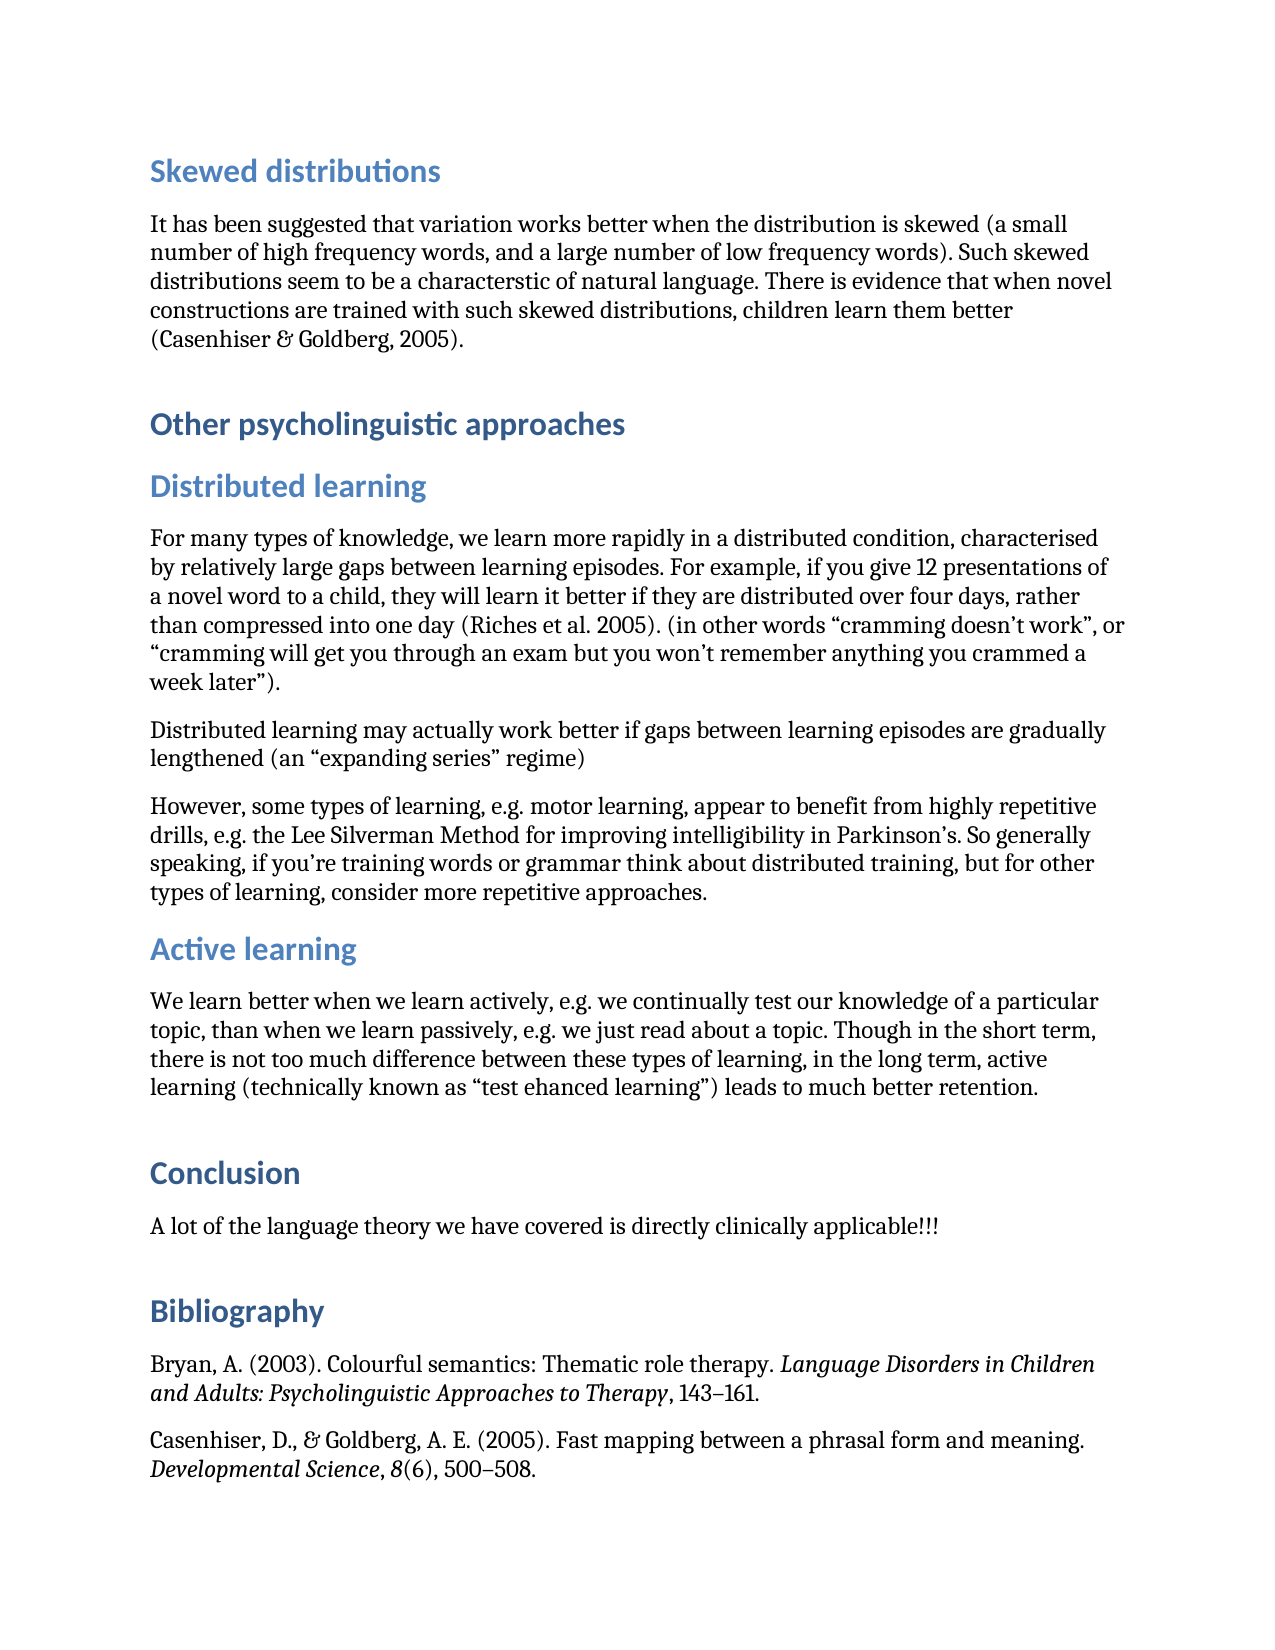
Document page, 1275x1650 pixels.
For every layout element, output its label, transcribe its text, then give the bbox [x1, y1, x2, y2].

text Casenhiser, D., & Goldberg, A. E. (2005). Fast mapping between a phrasal form and meaning. Developmental Science, 8(6), 500–508. [150, 1426, 1125, 1483]
text Distributed learning may actually work better if gaps between learning episodes are gradually lengthened (an “expanding series” regime) [150, 716, 1125, 773]
subtitle Skewed distributions [150, 150, 1125, 191]
text It has been suggested that variation works better when the distribution is skewed (a small number of high frequency words, and a large number of low frequency words). Such skewed distributions seem to be a characterstic of natural language. There is evidence that when novel constructions are trained with such skewed distributions, children learn them better (Casenhiser & Goldberg, 2005). [150, 209, 1125, 353]
subtitle Distributed learning [150, 465, 1125, 506]
subtitle Conclusion [150, 1152, 1125, 1193]
text We learn better when we learn actively, e.g. we continually test our knowledge of a particular topic, than when we learn passively, e.g. we just read about a topic. Though in the short term, there is not too much difference between these types of learning, in the long term, active learning (technically known as “test ehanced learning”) leads to much better retention. [150, 987, 1125, 1102]
text However, some types of learning, e.g. motor learning, appear to benefit from highly repetitive drills, e.g. the Lee Silverman Method for improving intelligibility in Parkinson’s. So generally speaking, if you’re training words or grammar think about distributed training, but for other types of learning, consider more repetitive approaches. [150, 792, 1125, 907]
text Bryan, A. (2003). Colourful semantics: Thematic role therapy. Language Disorders in Children and Adults: Psycholinguistic Approaches to Therapy, 143–161. [150, 1350, 1125, 1407]
subtitle Other psycholinguistic approaches [150, 403, 1125, 444]
text A lot of the language theory we have covered is directly clinically applicable!!! [150, 1212, 1125, 1240]
subtitle Active learning [150, 928, 1125, 968]
subtitle Bibliography [150, 1290, 1125, 1331]
text For many types of knowledge, we learn more rapidly in a distributed condition, characterised by relatively large gaps between learning episodes. For example, if you give 12 presentations of a novel word to a child, they will learn it better if they are distributed over four days, rather than compressed into one day (Riches et al. 2005). (in other words “cramming doesn’t work”, or “cramming will get you through an exam but you won’t remember anything you crammed a week later”). [150, 524, 1125, 697]
